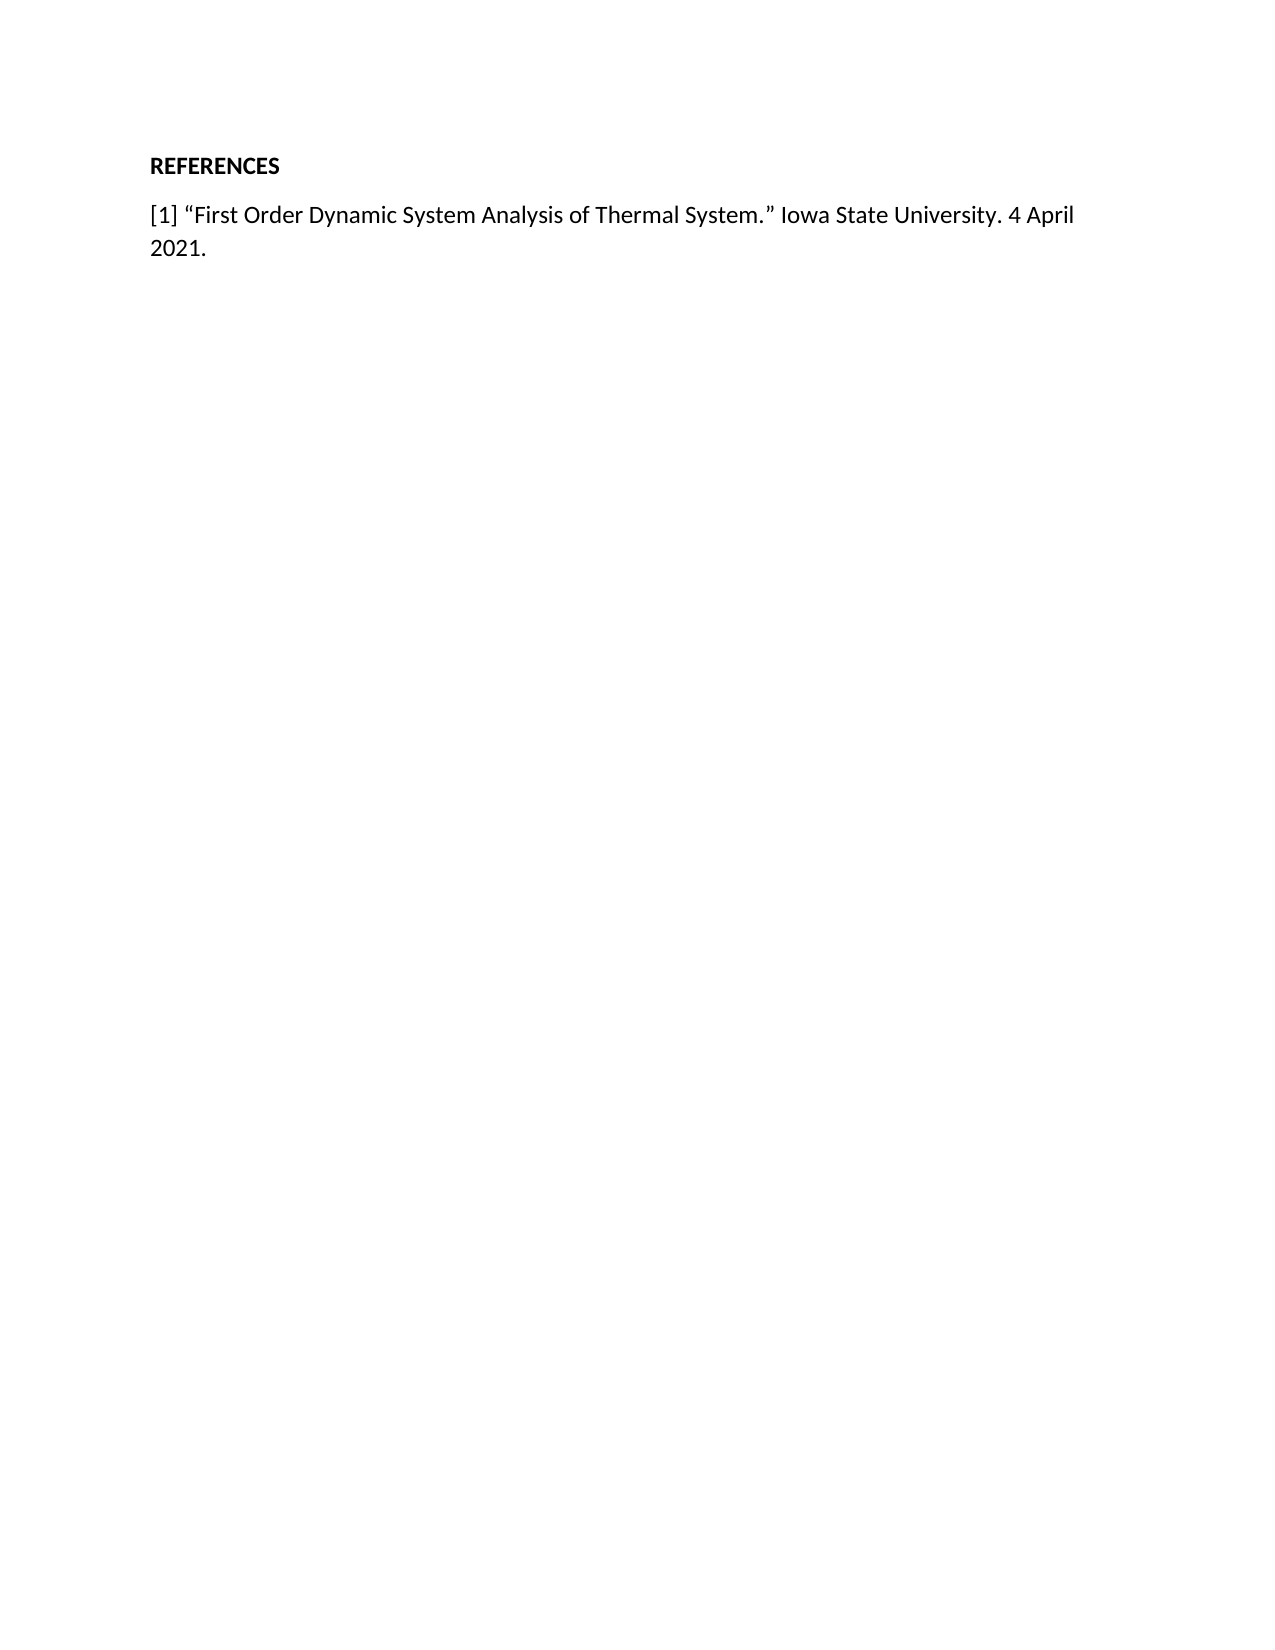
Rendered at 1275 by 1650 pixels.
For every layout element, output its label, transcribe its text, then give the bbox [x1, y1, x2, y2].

text REFERENCES [150, 150, 1125, 181]
text [1] “First Order Dynamic System Analysis of Thermal System.” Iowa State University. 4 April 2021. [150, 199, 1125, 263]
